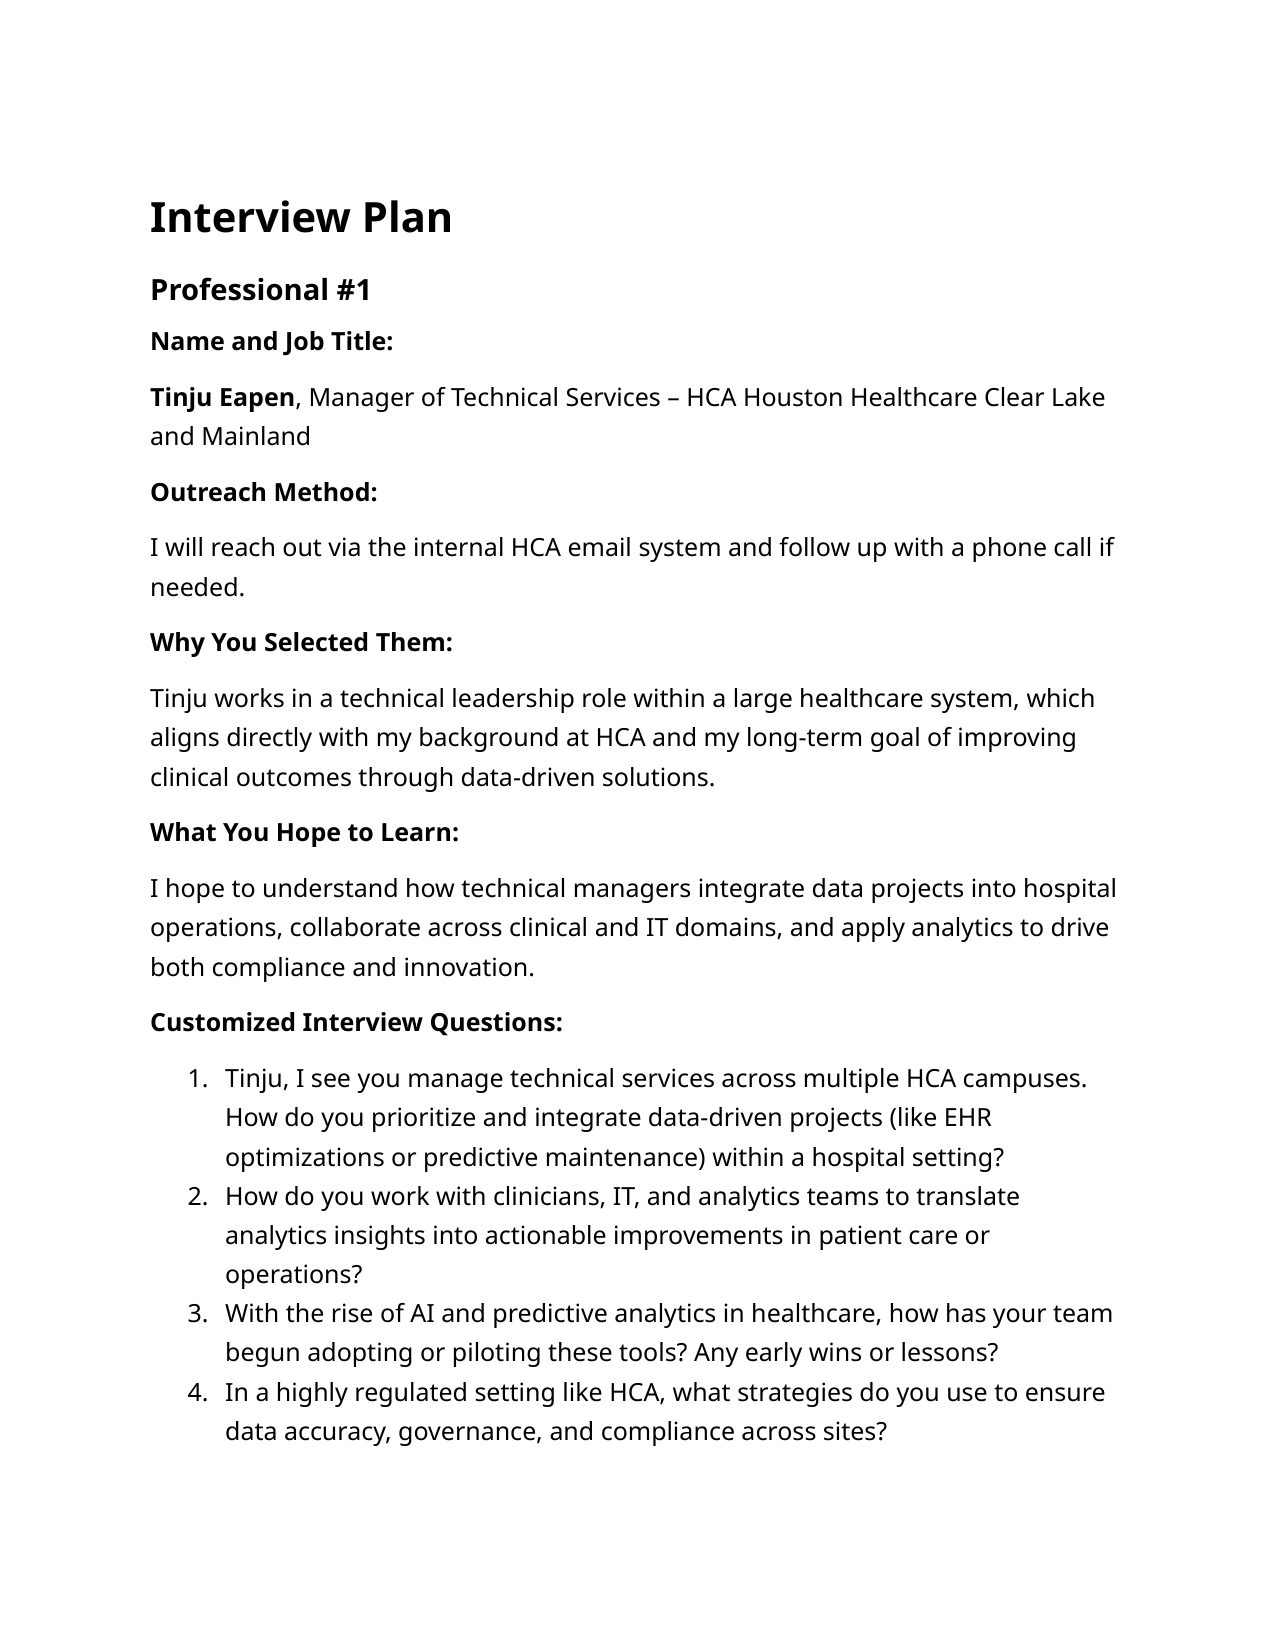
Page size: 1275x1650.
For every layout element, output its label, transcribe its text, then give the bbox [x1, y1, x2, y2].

text What You Hope to Learn: [150, 815, 1125, 849]
text Outreach Method: [150, 474, 1125, 508]
text Tinju Eapen, Manager of Technical Services – HCA Houston Healthcare Clear Lake and Mainland [150, 379, 1125, 452]
text Customized Interview Questions: [150, 1005, 1125, 1039]
subtitle Interview Plan [150, 187, 1125, 244]
list In a highly regulated setting like HCA, what strategies do you use to ensure data accuracy, governance, and compliance across sites? [187, 1374, 1125, 1447]
list With the rise of AI and predictive analytics in healthcare, how has your team begun adopting or piloting these tools? Any early wins or lessons? [187, 1296, 1125, 1369]
text I will reach out via the internal HCA email system and follow up with a phone call if needed. [150, 530, 1125, 603]
text Why You Selected Them: [150, 625, 1125, 659]
list Tinju, I see you manage technical services across multiple HCA campuses. How do you prioritize and integrate data-driven projects (like EHR optimizations or predictive maintenance) within a hospital setting? [187, 1061, 1125, 1173]
subtitle Professional #1 [150, 269, 1125, 309]
text I hope to understand how technical managers integrate data projects into hospital operations, collaborate across clinical and IT domains, and apply analytics to drive both compliance and innovation. [150, 871, 1125, 983]
text Tinju works in a technical leadership role within a large healthcare system, which aligns directly with my background at HCA and my long-term goal of improving clinical outcomes through data-driven solutions. [150, 681, 1125, 793]
list How do you work with clinicians, IT, and analytics teams to translate analytics insights into actionable improvements in patient care or operations? [187, 1178, 1125, 1291]
text Name and Job Title: [150, 323, 1125, 357]
